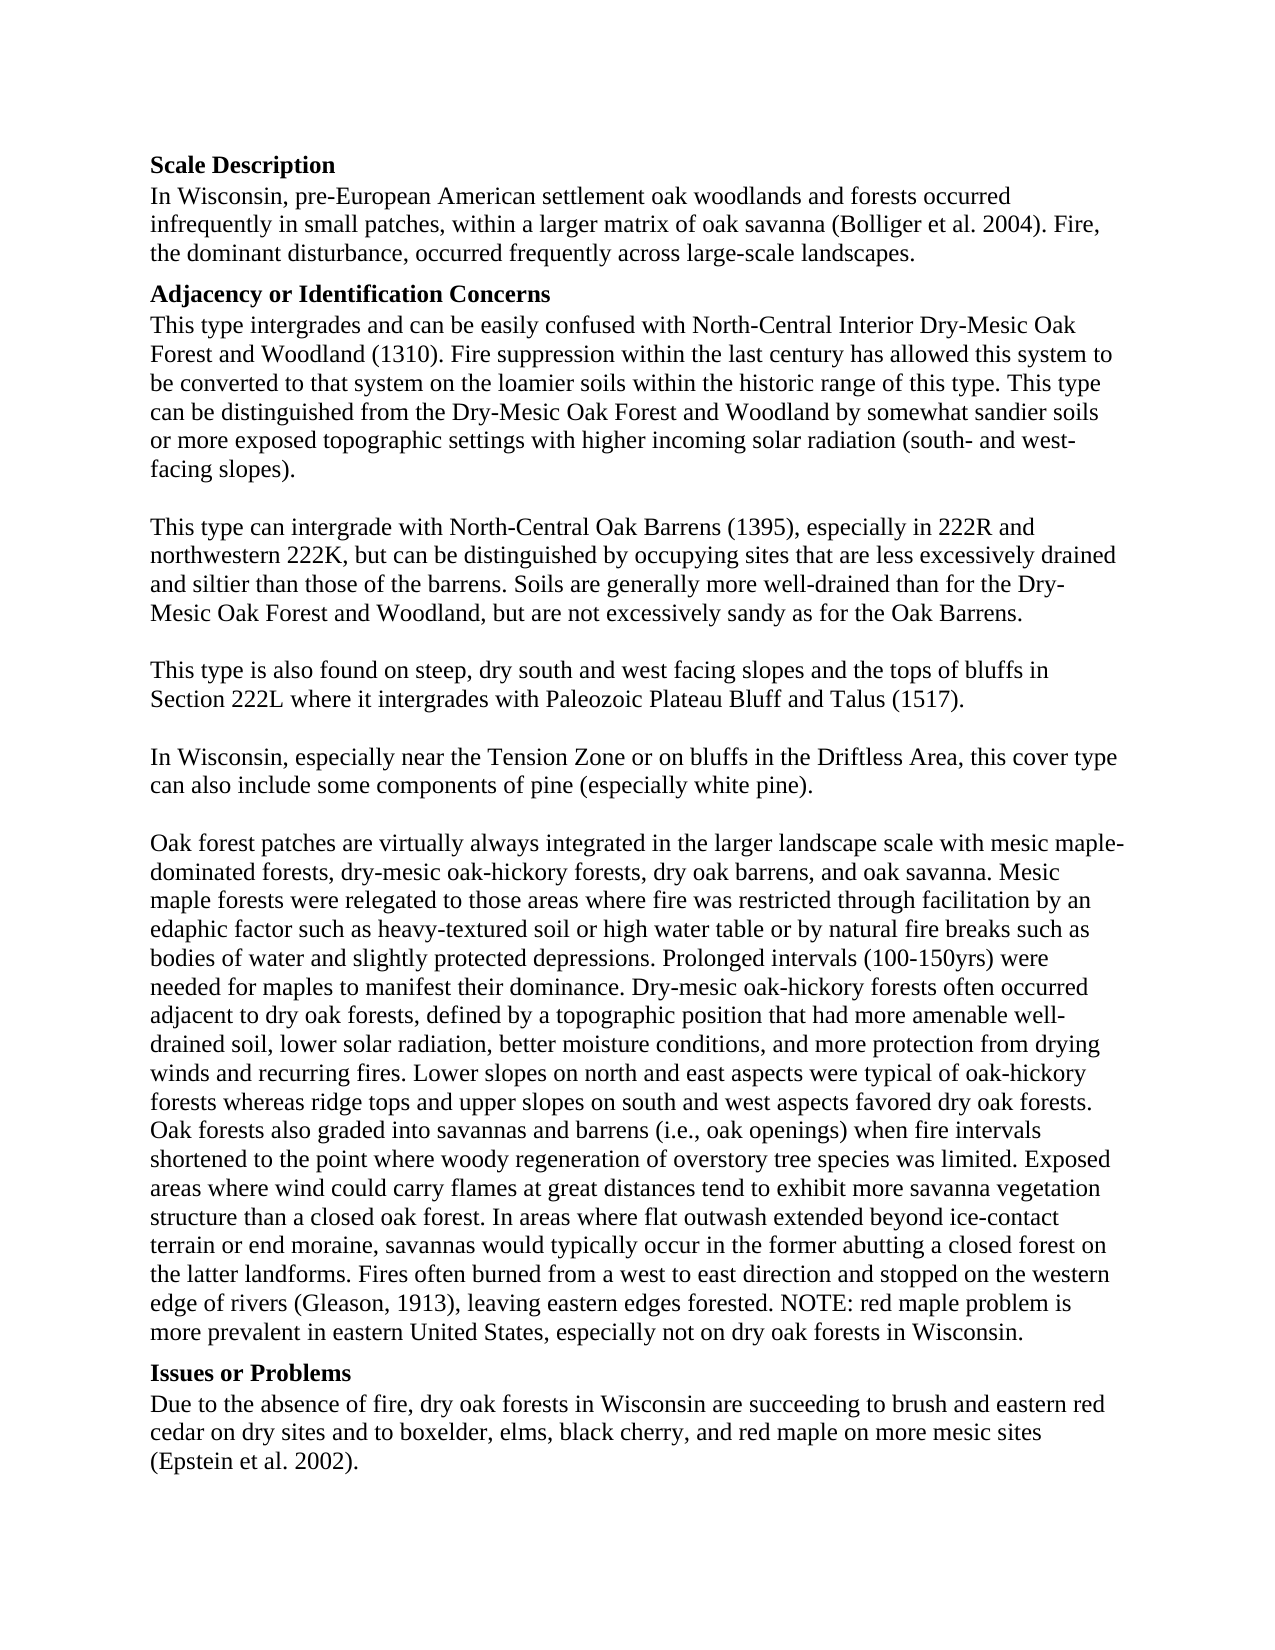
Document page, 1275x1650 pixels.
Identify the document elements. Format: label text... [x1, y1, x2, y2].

text In Wisconsin, pre-European American settlement oak woodlands and forests occurred infrequently in small patches, within a larger matrix of oak savanna (Bolliger et al. 2004). Fire, the dominant disturbance, occurred frequently across large-scale landscapes. [150, 181, 1125, 267]
text Oak forest patches are virtually always integrated in the larger landscape scale with mesic maple-dominated forests, dry-mesic oak-hickory forests, dry oak barrens, and oak savanna. Mesic maple forests were relegated to those areas where fire was restricted through facilitation by an edaphic factor such as heavy-textured soil or high water table or by natural fire breaks such as bodies of water and slightly protected depressions. Prolonged intervals (100-150yrs) were needed for maples to manifest their dominance. Dry-mesic oak-hickory forests often occurred adjacent to dry oak forests, defined by a topographic position that had more amenable well-drained soil, lower solar radiation, better moisture conditions, and more protection from drying winds and recurring fires. Lower slopes on north and east aspects were typical of oak-hickory forests whereas ridge tops and upper slopes on south and west aspects favored dry oak forests. Oak forests also graded into savannas and barrens (i.e., oak openings) when fire intervals shortened to the point where woody regeneration of overstory tree species was limited. Exposed areas where wind could carry flames at great distances tend to exhibit more savanna vegetation structure than a closed oak forest. In areas where flat outwash extended beyond ice-contact terrain or end moraine, savannas would typically occur in the former abutting a closed forest on the latter landforms. Fires often burned from a west to east direction and stopped on the western edge of rivers (Gleason, 1913), leaving eastern edges forested. NOTE: red maple problem is more prevalent in eastern United States, especially not on dry oak forests in Wisconsin. [150, 828, 1125, 1345]
text This type is also found on steep, dry south and west facing slopes and the tops of bluffs in Section 222L where it intergrades with Paleozoic Plateau Bluff and Talus (1517). [150, 655, 1125, 713]
text This type can intergrade with North-Central Oak Barrens (1395), especially in 222R and northwestern 222K, but can be distinguished by occupying sites that are less excessively drained and siltier than those of the barrens. Soils are generally more well-drained than for the Dry-Mesic Oak Forest and Woodland, but are not excessively sandy as for the Oak Barrens. [150, 512, 1125, 627]
text Scale Description [150, 150, 1125, 179]
text This type intergrades and can be easily confused with North-Central Interior Dry-Mesic Oak Forest and Woodland (1310). Fire suppression within the last century has allowed this system to be converted to that system on the loamier soils within the historic range of this type. This type can be distinguished from the Dry-Mesic Oak Forest and Woodland by somewhat sandier soils or more exposed topographic settings with higher incoming solar radiation (south- and west-facing slopes). [150, 310, 1125, 483]
text Issues or Problems [150, 1358, 1125, 1387]
text Due to the absence of fire, dry oak forests in Wisconsin are succeeding to brush and eastern red cedar on dry sites and to boxelder, elms, black cherry, and red maple on more mesic sites (Epstein et al. 2002). [150, 1389, 1125, 1475]
text Adjacency or Identification Concerns [150, 279, 1125, 308]
text In Wisconsin, especially near the Tension Zone or on bluffs in the Driftless Area, this cover type can also include some components of pine (especially white pine). [150, 742, 1125, 799]
